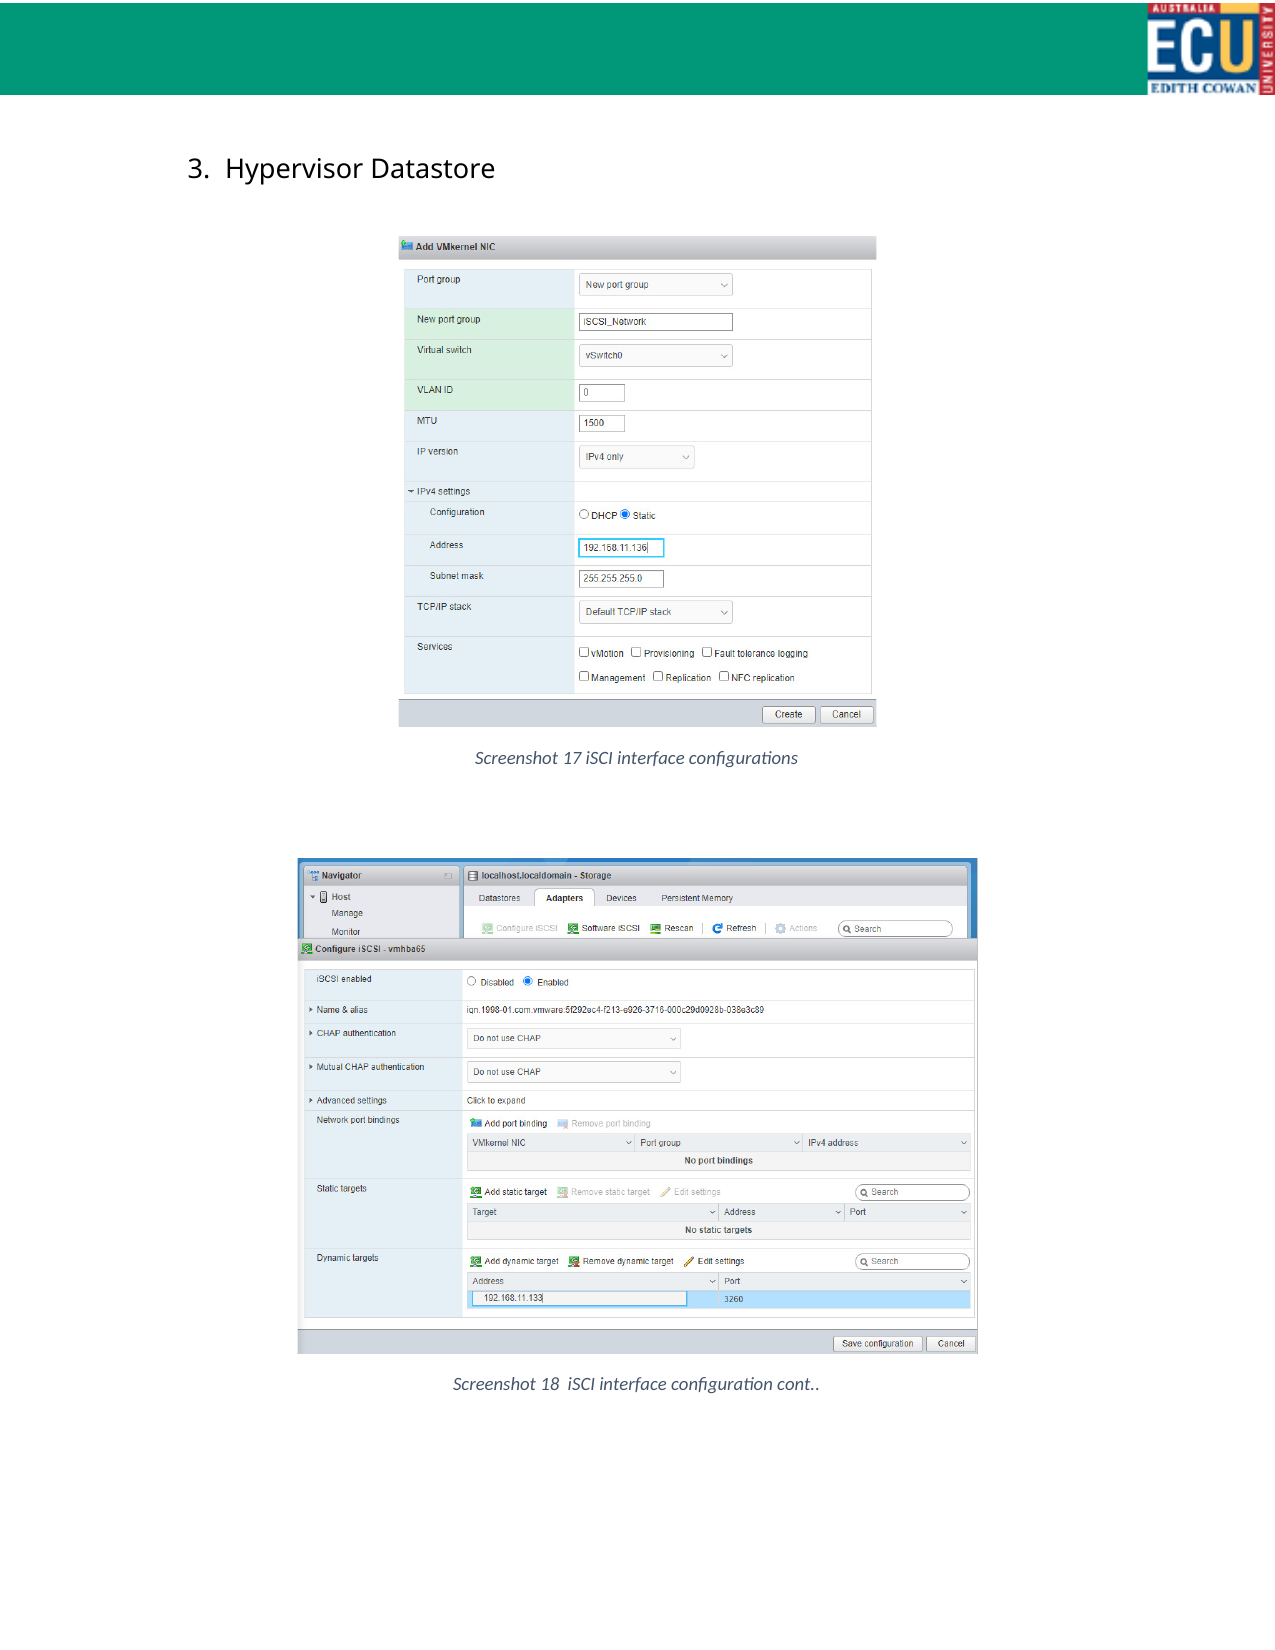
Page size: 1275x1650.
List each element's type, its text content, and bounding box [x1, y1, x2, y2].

subtitle Hypervisor Datastore [187, 150, 1125, 187]
text Screenshot 17 iSCI interface configurations [150, 746, 1125, 769]
picture [297, 858, 978, 1354]
picture [398, 236, 877, 727]
text Screenshot 18 iSCI interface configuration cont.. [150, 1372, 1125, 1395]
